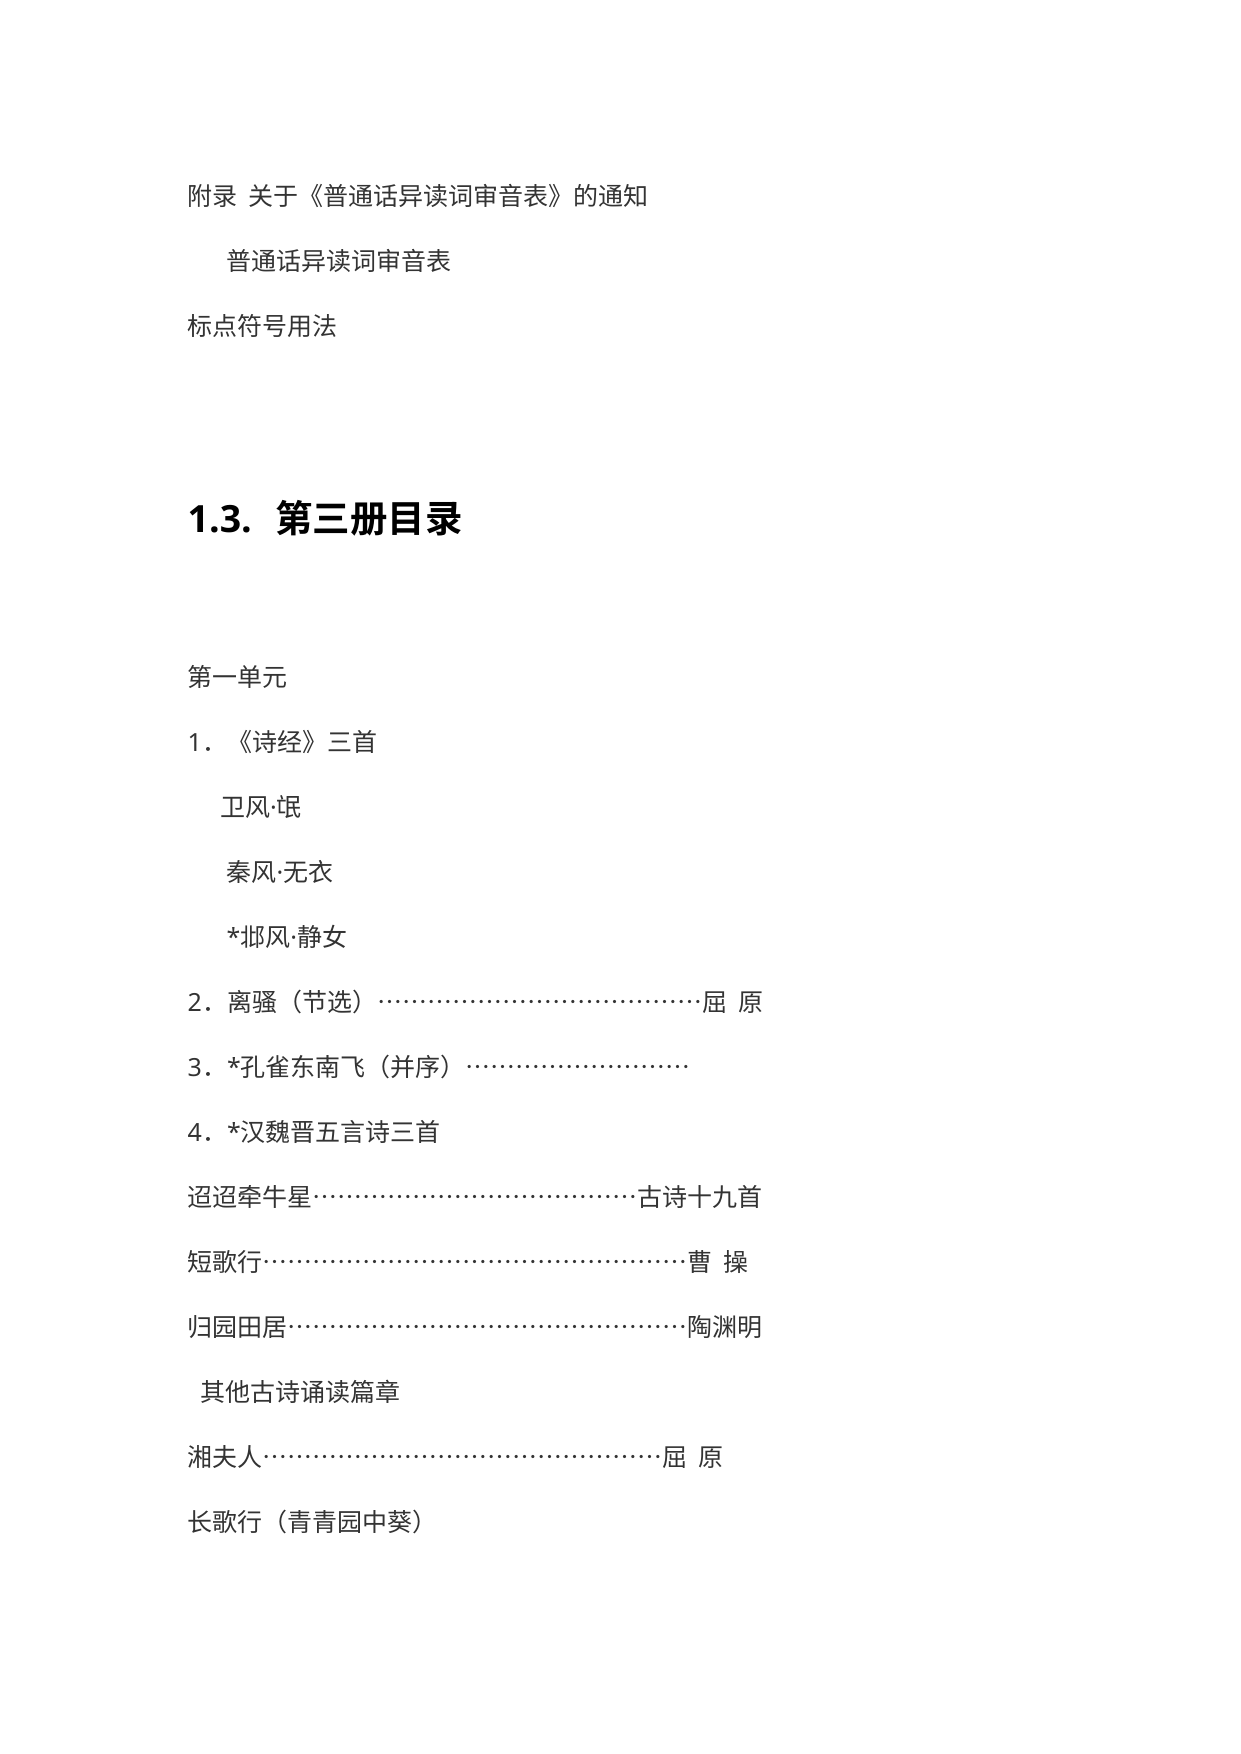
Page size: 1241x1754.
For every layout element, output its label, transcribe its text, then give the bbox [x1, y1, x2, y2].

subtitle 第三册目录 [187, 484, 1053, 549]
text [187, 578, 1053, 1553]
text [187, 162, 1053, 454]
